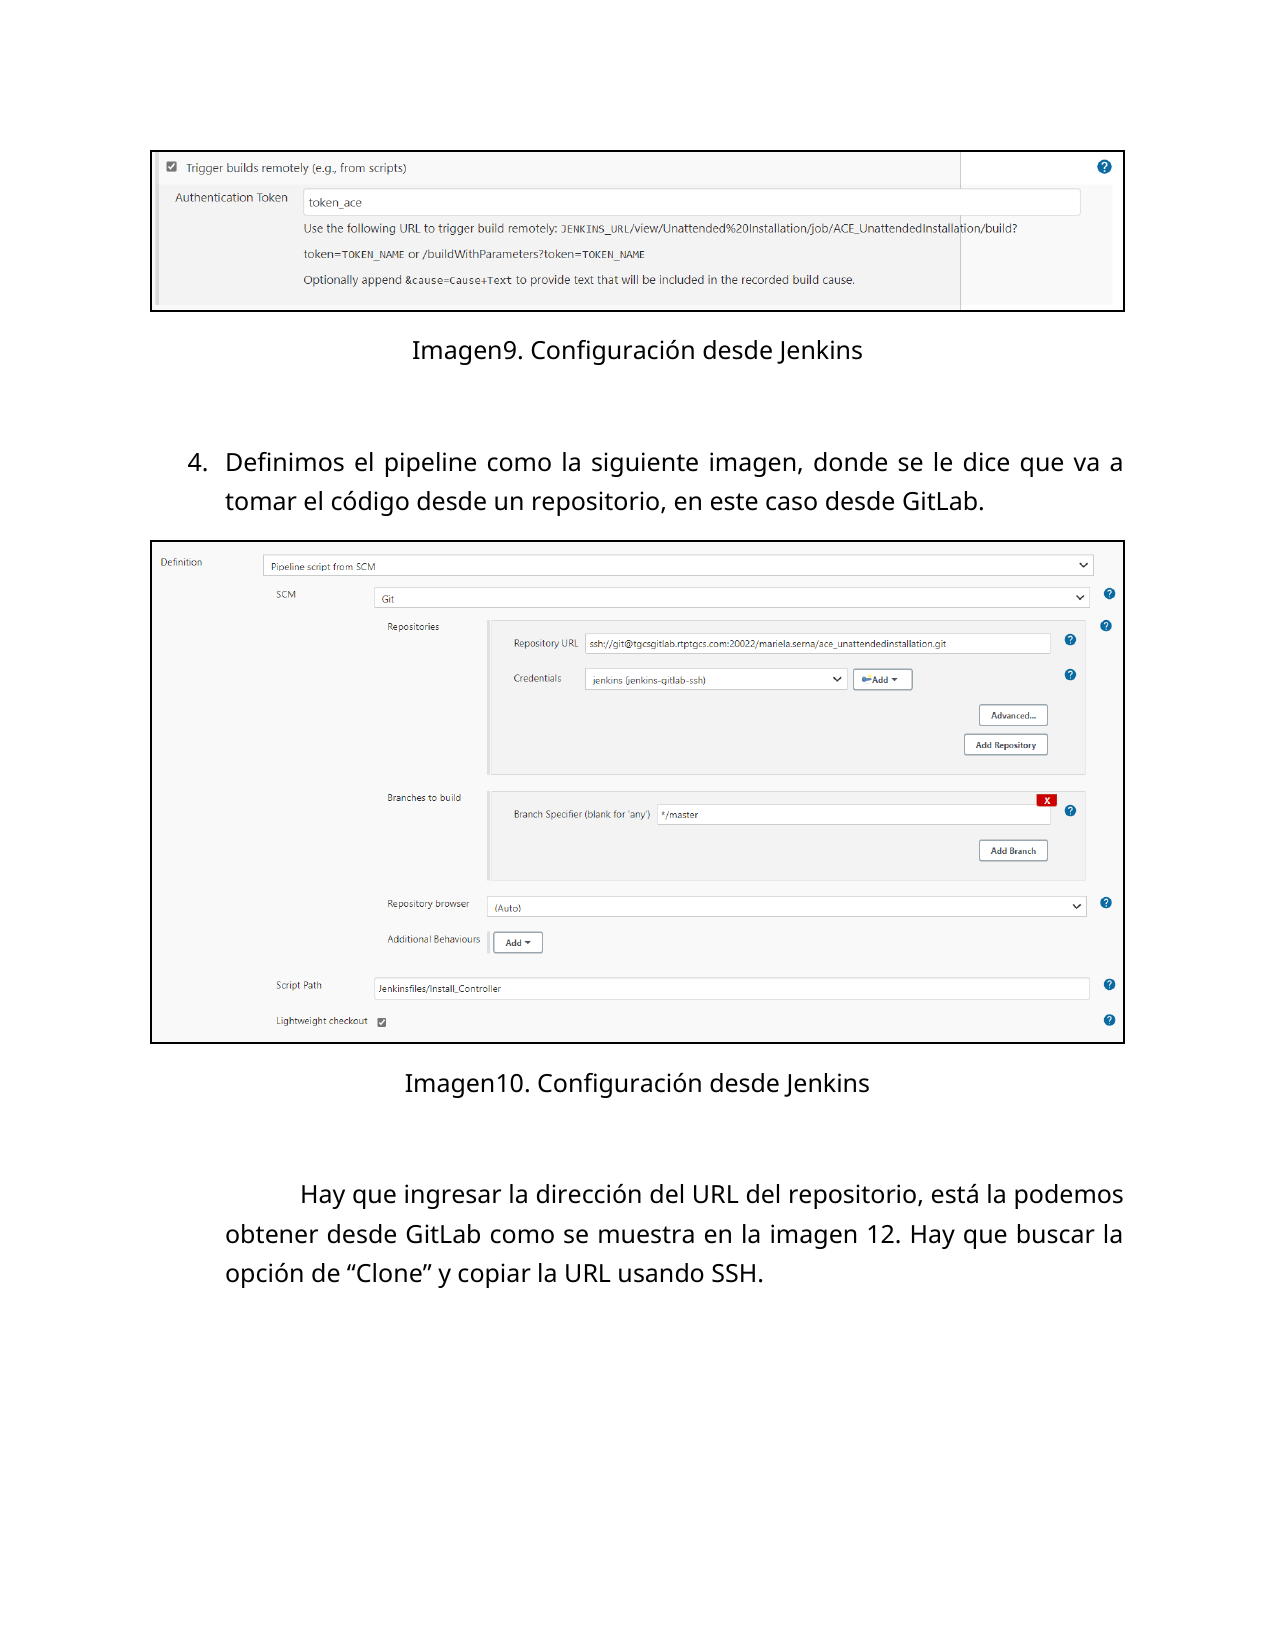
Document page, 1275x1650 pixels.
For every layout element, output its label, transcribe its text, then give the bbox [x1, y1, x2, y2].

text Imagen9. Configuración desde Jenkins [150, 333, 1125, 367]
picture [152, 542, 1123, 1042]
text Imagen10. Configuración desde Jenkins [150, 1065, 1125, 1099]
picture [152, 152, 1123, 310]
list Definimos el pipeline como la siguiente imagen, donde se le dice que va a tomar el código desde un repositorio, en este caso desde GitLab. [187, 444, 1125, 518]
list Hay que ingresar la dirección del URL del repositorio, está la podemos obtener desde GitLab como se muestra en la imagen 12. Hay que buscar la opción de “Clone” y copiar la URL usando SSH. [225, 1177, 1125, 1289]
